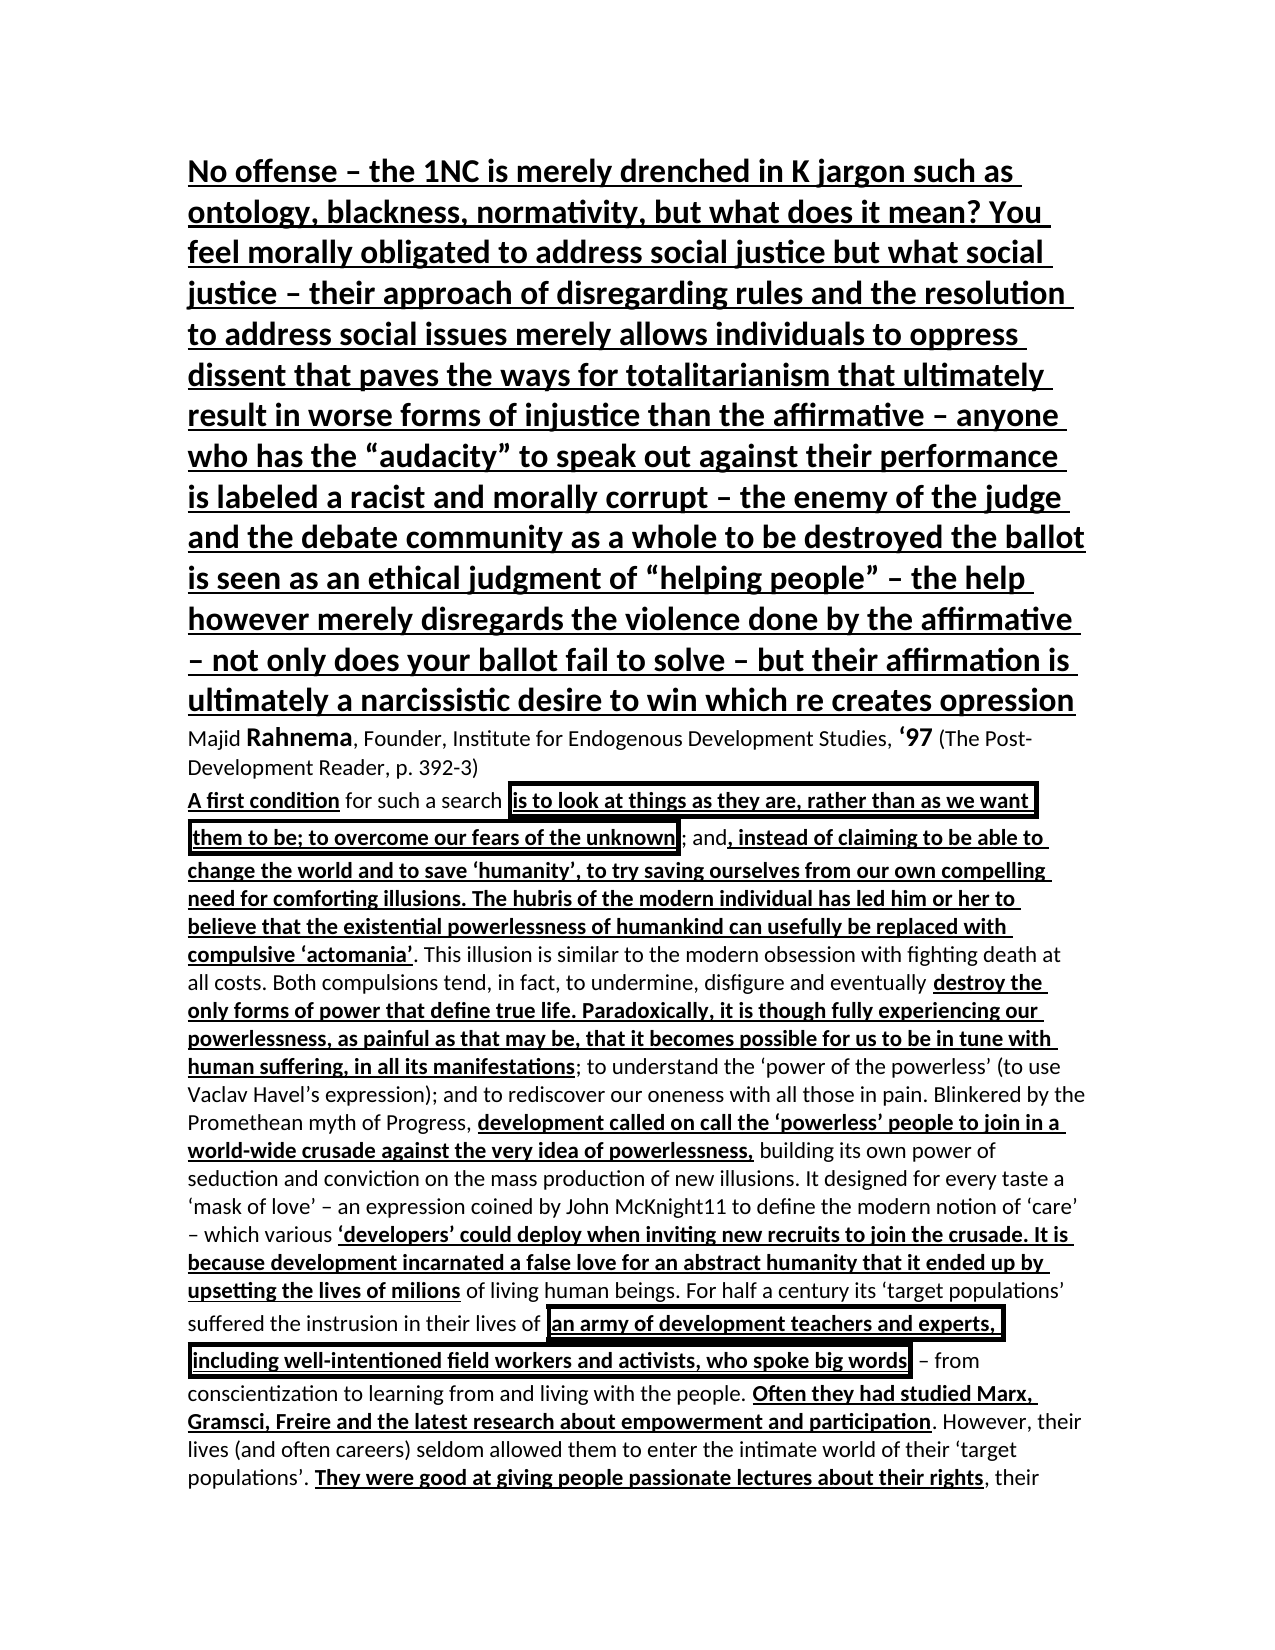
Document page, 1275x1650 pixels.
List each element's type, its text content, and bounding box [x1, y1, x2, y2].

text Majid Rahnema, Founder, Institute for Endogenous Development Studies, ‘97 (The Post-Development Reader, p. 392-3) [187, 720, 1087, 781]
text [187, 781, 1087, 1491]
subtitle No offense – the 1NC is merely drenched in K jargon such as ontology, blackness, normativity, but what does it mean? You feel morally obligated to address social justice but what social justice – their approach of disregarding rules and the resolution to address social issues merely allows individuals to oppress dissent that paves the ways for totalitarianism that ultimately result in worse forms of injustice than the affirmative – anyone who has the “audacity” to speak out against their performance is labeled a racist and morally corrupt – the enemy of the judge and the debate community as a whole to be destroyed the ballot is seen as an ethical judgment of “helping people” – the help however merely disregards the violence done by the affirmative – not only does your ballot fail to solve – but their affirmation is ultimately a narcissistic desire to win which re creates opression [187, 150, 1087, 720]
